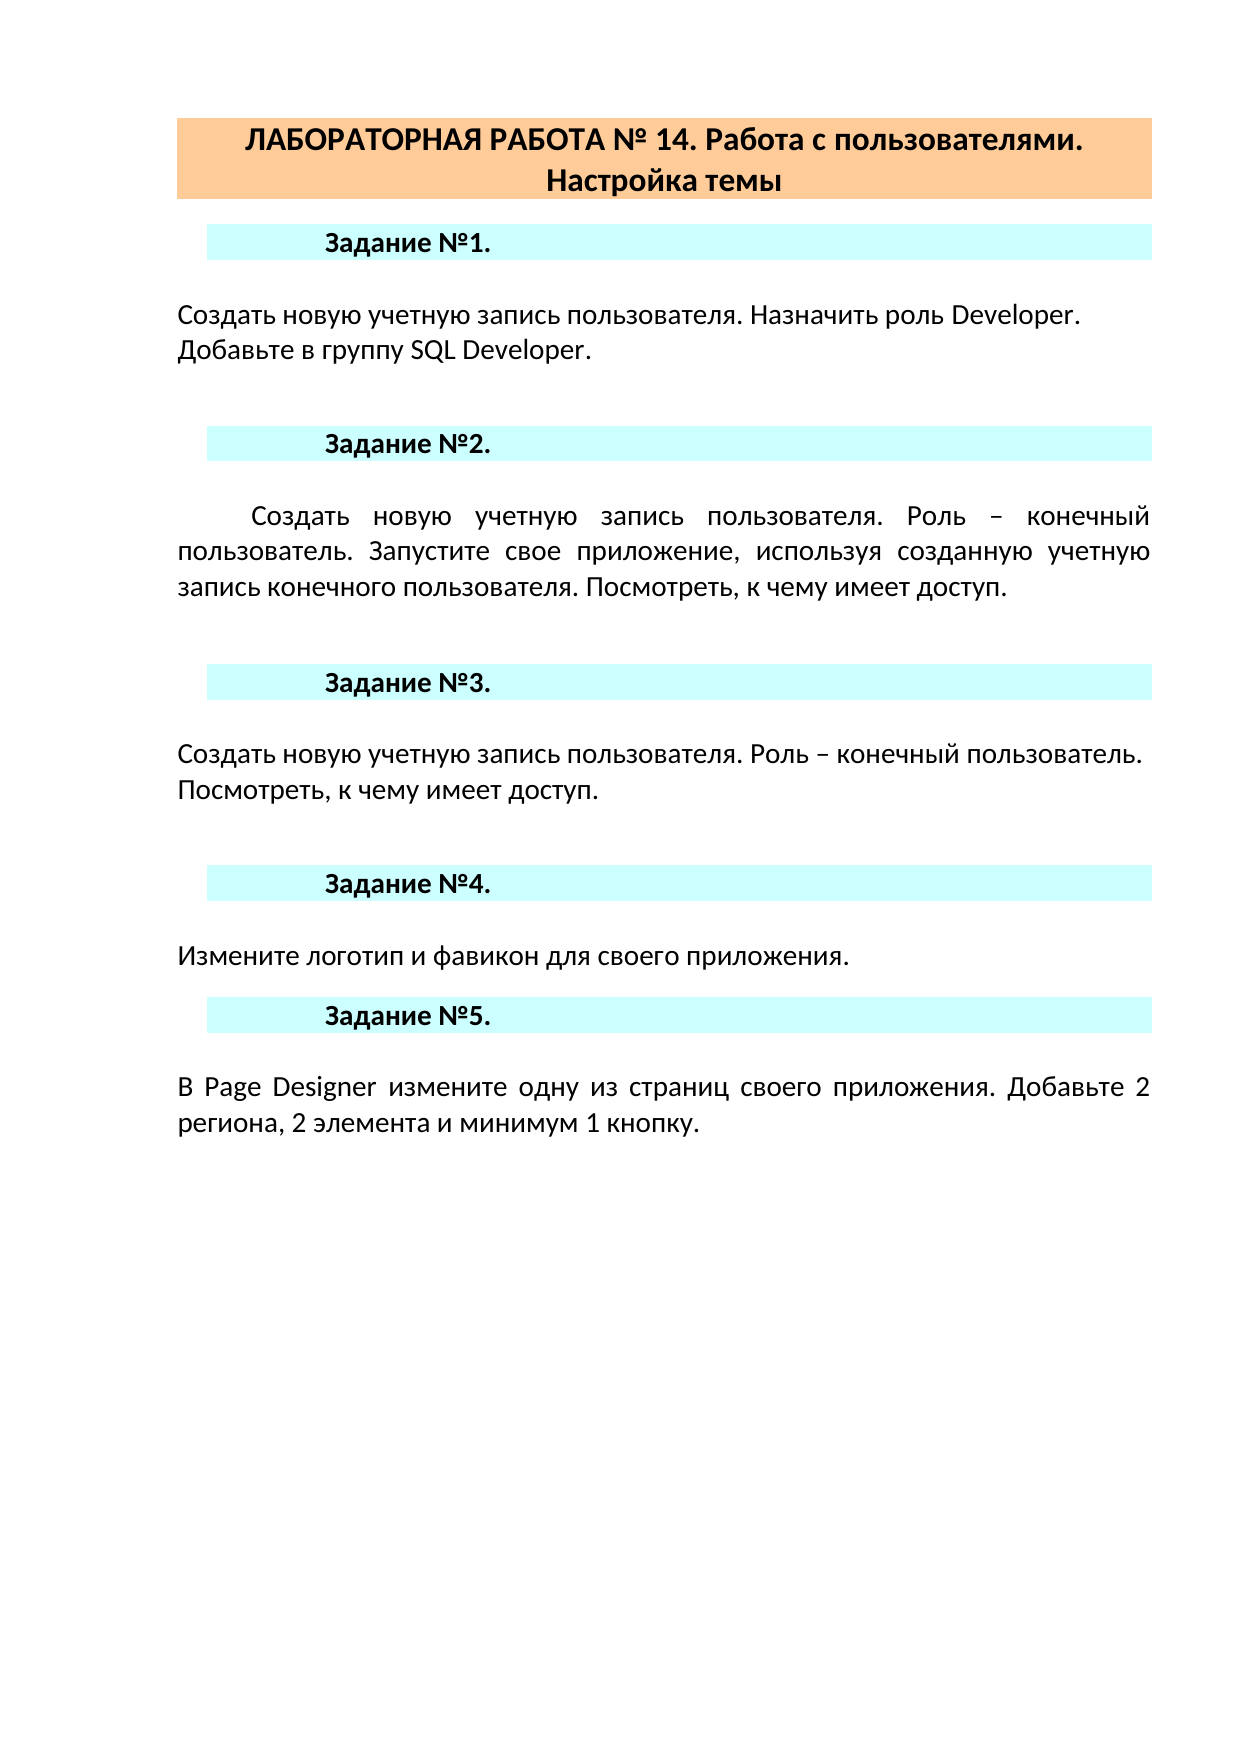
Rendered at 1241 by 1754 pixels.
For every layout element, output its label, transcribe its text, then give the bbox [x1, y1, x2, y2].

text Задание №5. [207, 997, 1152, 1033]
text Задание №3. [207, 664, 1152, 700]
list В Page Designer измените одну из страниц своего приложения. Добавьте 2 региона, 2 элемента и минимум 1 кнопку. [177, 1068, 1152, 1140]
list Создать новую учетную запись пользователя. Роль – конечный пользователь. Посмотреть, к чему имеет доступ. [177, 736, 1152, 807]
list Измените логотип и фавикон для своего приложения. [177, 937, 1152, 972]
subtitle ЛАБОРАТОРНАЯ РАБОТА № 14. Работа с пользователями. Настройка темы [177, 118, 1152, 199]
text Задание №2. [207, 426, 1152, 461]
text Задание №1. [207, 224, 1152, 260]
text Создать новую учетную запись пользователя. Роль – конечный пользователь. Запустите свое приложение, используя созданную учетную запись конечного пользователя. Посмотреть, к чему имеет доступ. [177, 497, 1152, 604]
list Создать новую учетную запись пользователя. Назначить роль Developer. Добавьте в группу SQL Developer. [177, 296, 1152, 367]
text Задание №4. [207, 865, 1152, 901]
